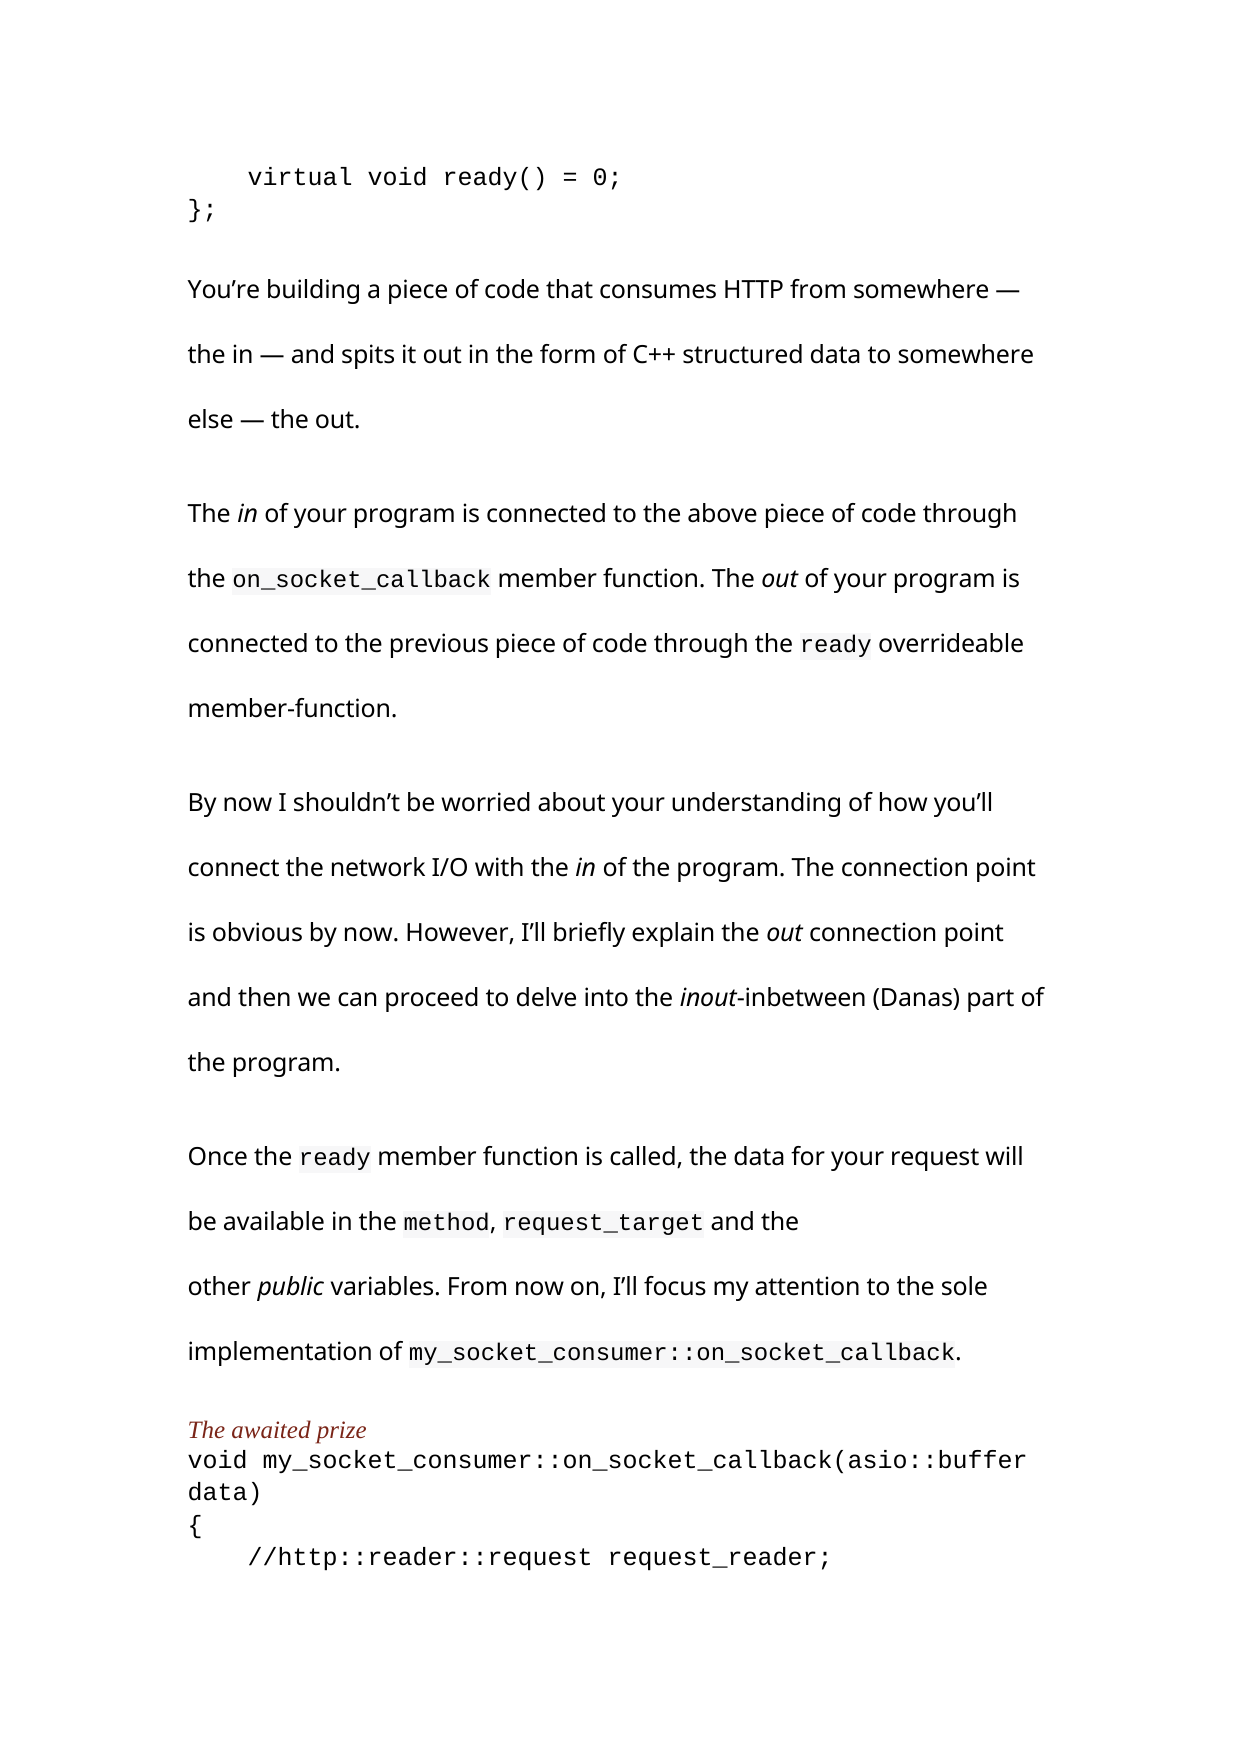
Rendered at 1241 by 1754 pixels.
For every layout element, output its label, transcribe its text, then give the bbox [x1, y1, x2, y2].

text //http::reader::request request_reader; [187, 1543, 1053, 1575]
text { [187, 1510, 1053, 1543]
text The in of your program is connected to the above piece of code through the on_socket_callback member function. The out of your program is connected to the previous piece of code through the ready overrideable member-function. [187, 480, 1053, 740]
text Once the ready member function is called, the data for your request will be available in the method, request_target and the other public variables. From now on, I’ll focus my attention to the sole implementation of my_socket_consumer::on_socket_callback. [187, 1124, 1053, 1384]
text The awaited prize [187, 1413, 1053, 1445]
text void my_socket_consumer::on_socket_callback(asio::buffer data) [187, 1445, 1053, 1510]
text virtual void ready() = 0; [187, 162, 1053, 194]
text By now I shouldn’t be worried about your understanding of how you’ll connect the network I/O with the in of the program. The connection point is obvious by now. However, I’ll briefly explain the out connection point and then we can proceed to delve into the inout-inbetween (Danas) part of the program. [187, 769, 1053, 1094]
text }; [187, 194, 1053, 227]
text You’re building a piece of code that consumes HTTP from somewhere — the in — and spits it out in the form of C++ structured data to somewhere else — the out. [187, 256, 1053, 451]
